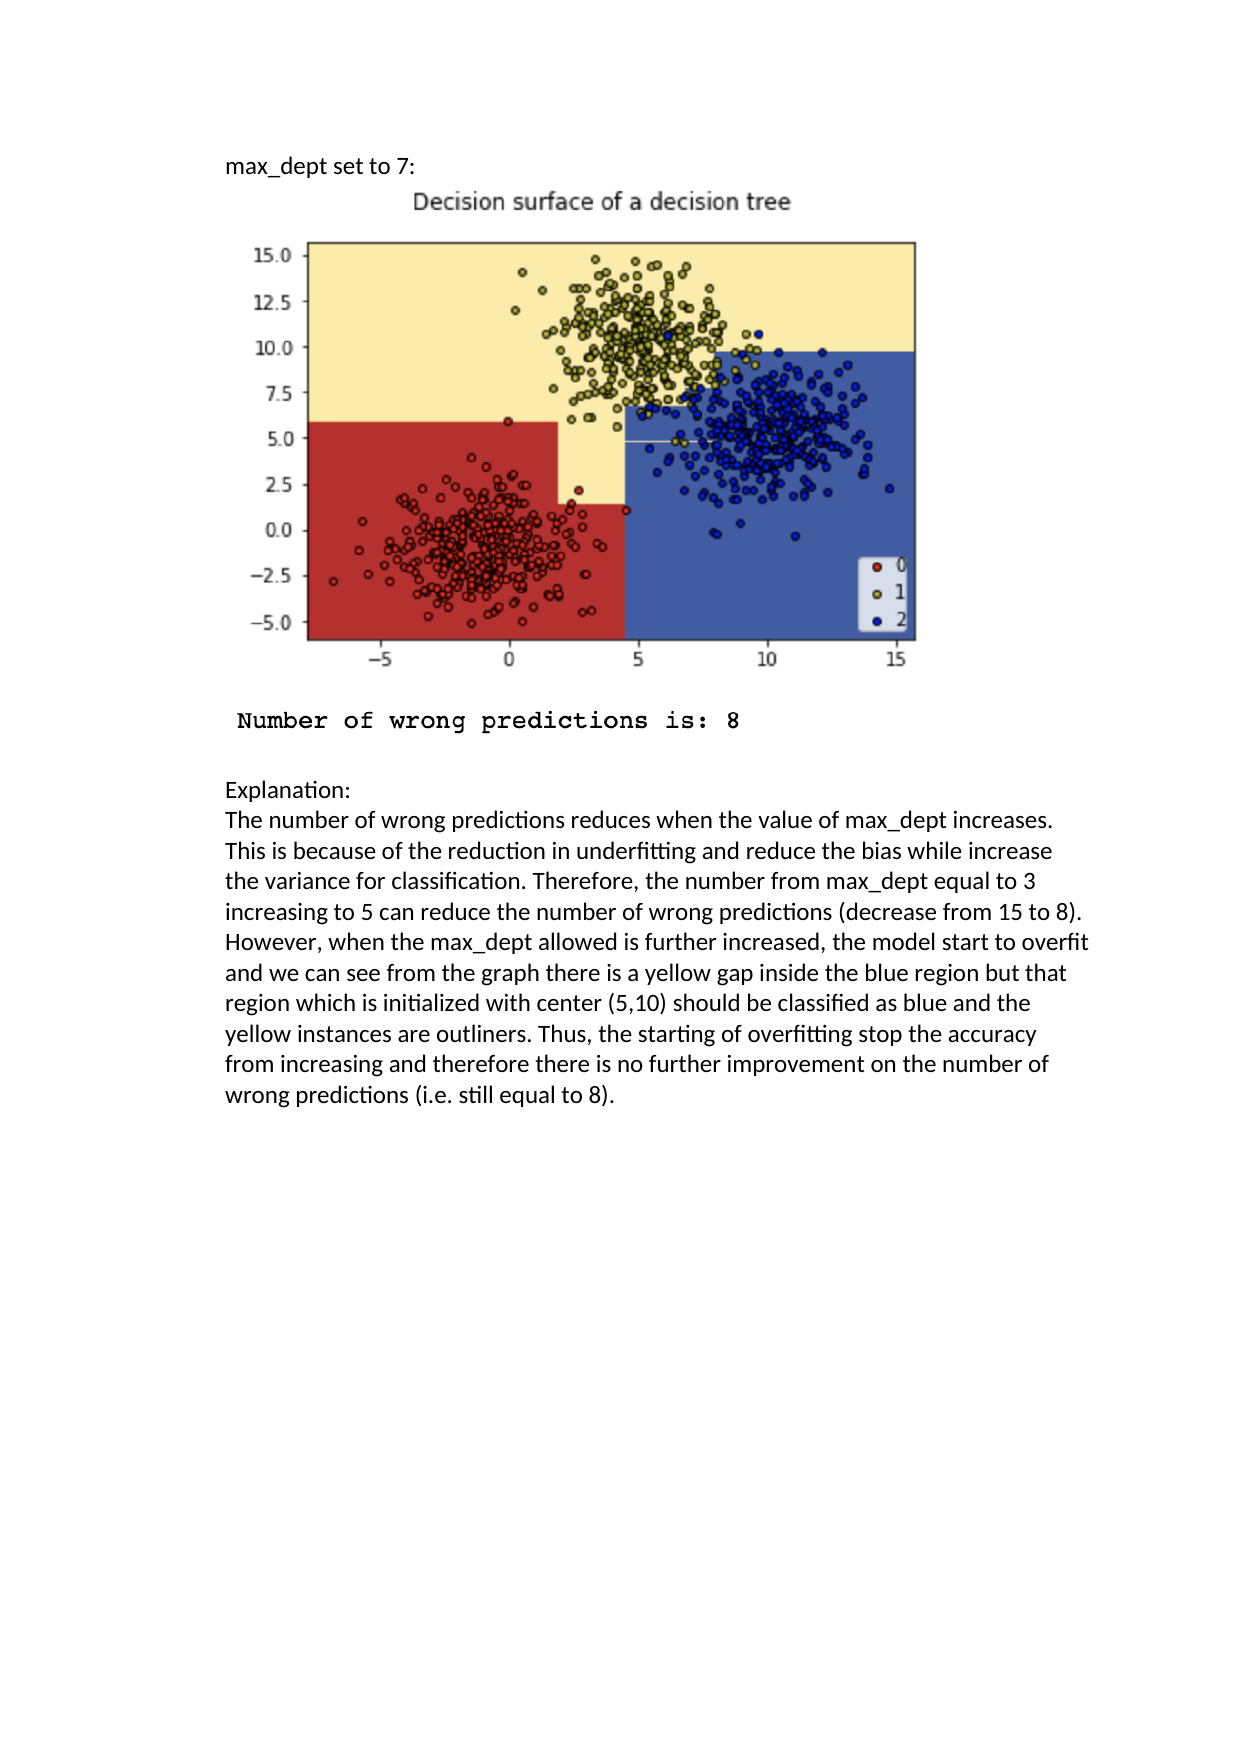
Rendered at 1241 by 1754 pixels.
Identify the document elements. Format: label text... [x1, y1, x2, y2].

list The number of wrong predictions reduces when the value of max_dept increases. This is because of the reduction in underfitting and reduce the bias while increase the variance for classification. Therefore, the number from max_dept equal to 3 increasing to 5 can reduce the number of wrong predictions (decrease from 15 to 8). However, when the max_dept allowed is further increased, the model start to overfit and we can see from the graph there is a yellow gap inside the blue region but that region which is initialized with center (5,10) should be classified as blue and the yellow instances are outliners. Thus, the starting of overfitting stop the accuracy from increasing and therefore there is no further improvement on the number of wrong predictions (i.e. still equal to 8). [225, 804, 1090, 1110]
list Explanation: [225, 774, 1090, 804]
list max_dept set to 7: [225, 150, 1090, 181]
picture [225, 180, 932, 744]
